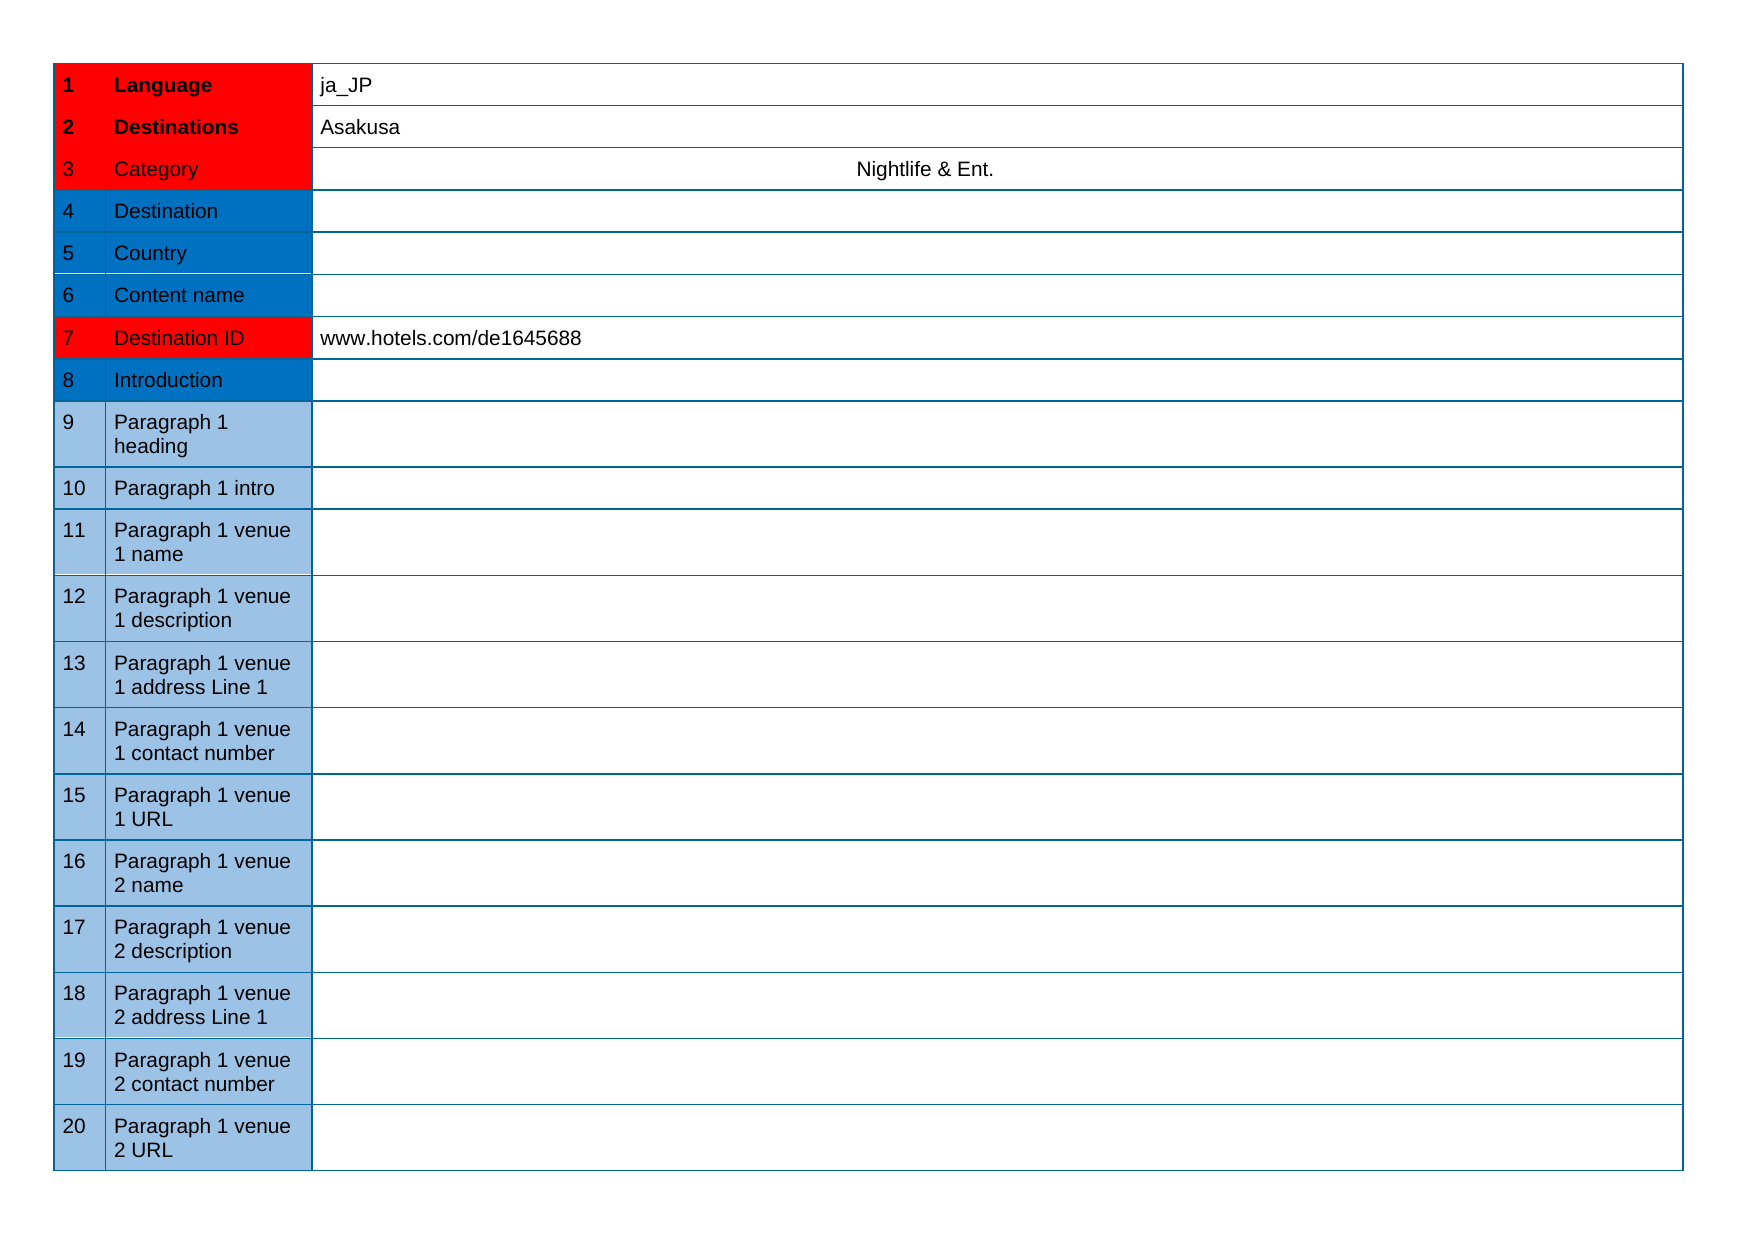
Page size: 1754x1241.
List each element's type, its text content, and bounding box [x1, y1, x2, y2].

table_header 1 [55, 64, 105, 105]
table_cell Destinations [106, 106, 311, 147]
table_cell Paragraph 1 venue 1 name [106, 510, 311, 574]
table_cell [313, 907, 1682, 971]
table_cell 17 [55, 907, 105, 971]
table_cell Paragraph 1 venue 2 URL [106, 1105, 311, 1170]
table_cell 18 [55, 973, 105, 1037]
table_cell www.hotels.com/de1645688 [313, 317, 1682, 358]
table_cell [313, 191, 1682, 231]
table_cell Paragraph 1 venue 1 description [106, 576, 311, 641]
table_cell 9 [55, 402, 105, 466]
table_cell [313, 510, 1682, 574]
table_cell 3 [55, 148, 105, 189]
table_cell [313, 576, 1682, 641]
table_cell Country [106, 233, 311, 273]
table_cell 13 [55, 642, 105, 707]
table_cell Paragraph 1 venue 1 URL [106, 775, 311, 839]
table_cell 11 [55, 510, 105, 574]
table_cell [313, 402, 1682, 466]
table_cell 16 [55, 841, 105, 905]
table_cell Nightlife & Ent. [313, 148, 1682, 189]
table_cell Asakusa [313, 106, 1682, 147]
table_cell [313, 233, 1682, 273]
table_cell [313, 1105, 1682, 1170]
table_cell Paragraph 1 venue 2 description [106, 907, 311, 971]
table_cell 20 [55, 1105, 105, 1170]
table_cell [313, 360, 1682, 400]
table_cell Paragraph 1 venue 1 address Line 1 [106, 642, 311, 707]
table_cell Destination ID [106, 317, 311, 358]
table_cell 5 [55, 233, 105, 273]
table_cell 6 [55, 275, 105, 316]
table_cell [313, 708, 1682, 773]
table_cell 19 [55, 1039, 105, 1104]
table_cell 15 [55, 775, 105, 839]
table_cell [313, 642, 1682, 707]
table_cell 10 [55, 468, 105, 508]
table_cell Paragraph 1 venue 2 name [106, 841, 311, 905]
table_cell 12 [55, 576, 105, 641]
table_header ja_JP [313, 64, 1682, 105]
table_cell 8 [55, 360, 105, 400]
table_cell Content name [106, 275, 311, 316]
table_cell [313, 775, 1682, 839]
table_cell 4 [55, 191, 105, 231]
table_cell Paragraph 1 venue 1 contact number [106, 708, 311, 773]
table_cell Paragraph 1 heading [106, 402, 311, 466]
table_cell [313, 468, 1682, 508]
table_cell 7 [55, 317, 105, 358]
table_cell Paragraph 1 venue 2 address Line 1 [106, 973, 311, 1037]
table_cell Paragraph 1 venue 2 contact number [106, 1039, 311, 1104]
table_header Language [106, 64, 311, 105]
table_cell Introduction [106, 360, 311, 400]
table_cell Category [106, 148, 311, 189]
table_cell Paragraph 1 intro [106, 468, 311, 508]
table_cell [313, 1039, 1682, 1104]
table_cell [313, 275, 1682, 316]
table_cell Destination [106, 191, 311, 231]
table_cell 2 [55, 106, 105, 147]
table_cell 14 [55, 708, 105, 773]
table_cell [313, 973, 1682, 1037]
table_cell [313, 841, 1682, 905]
